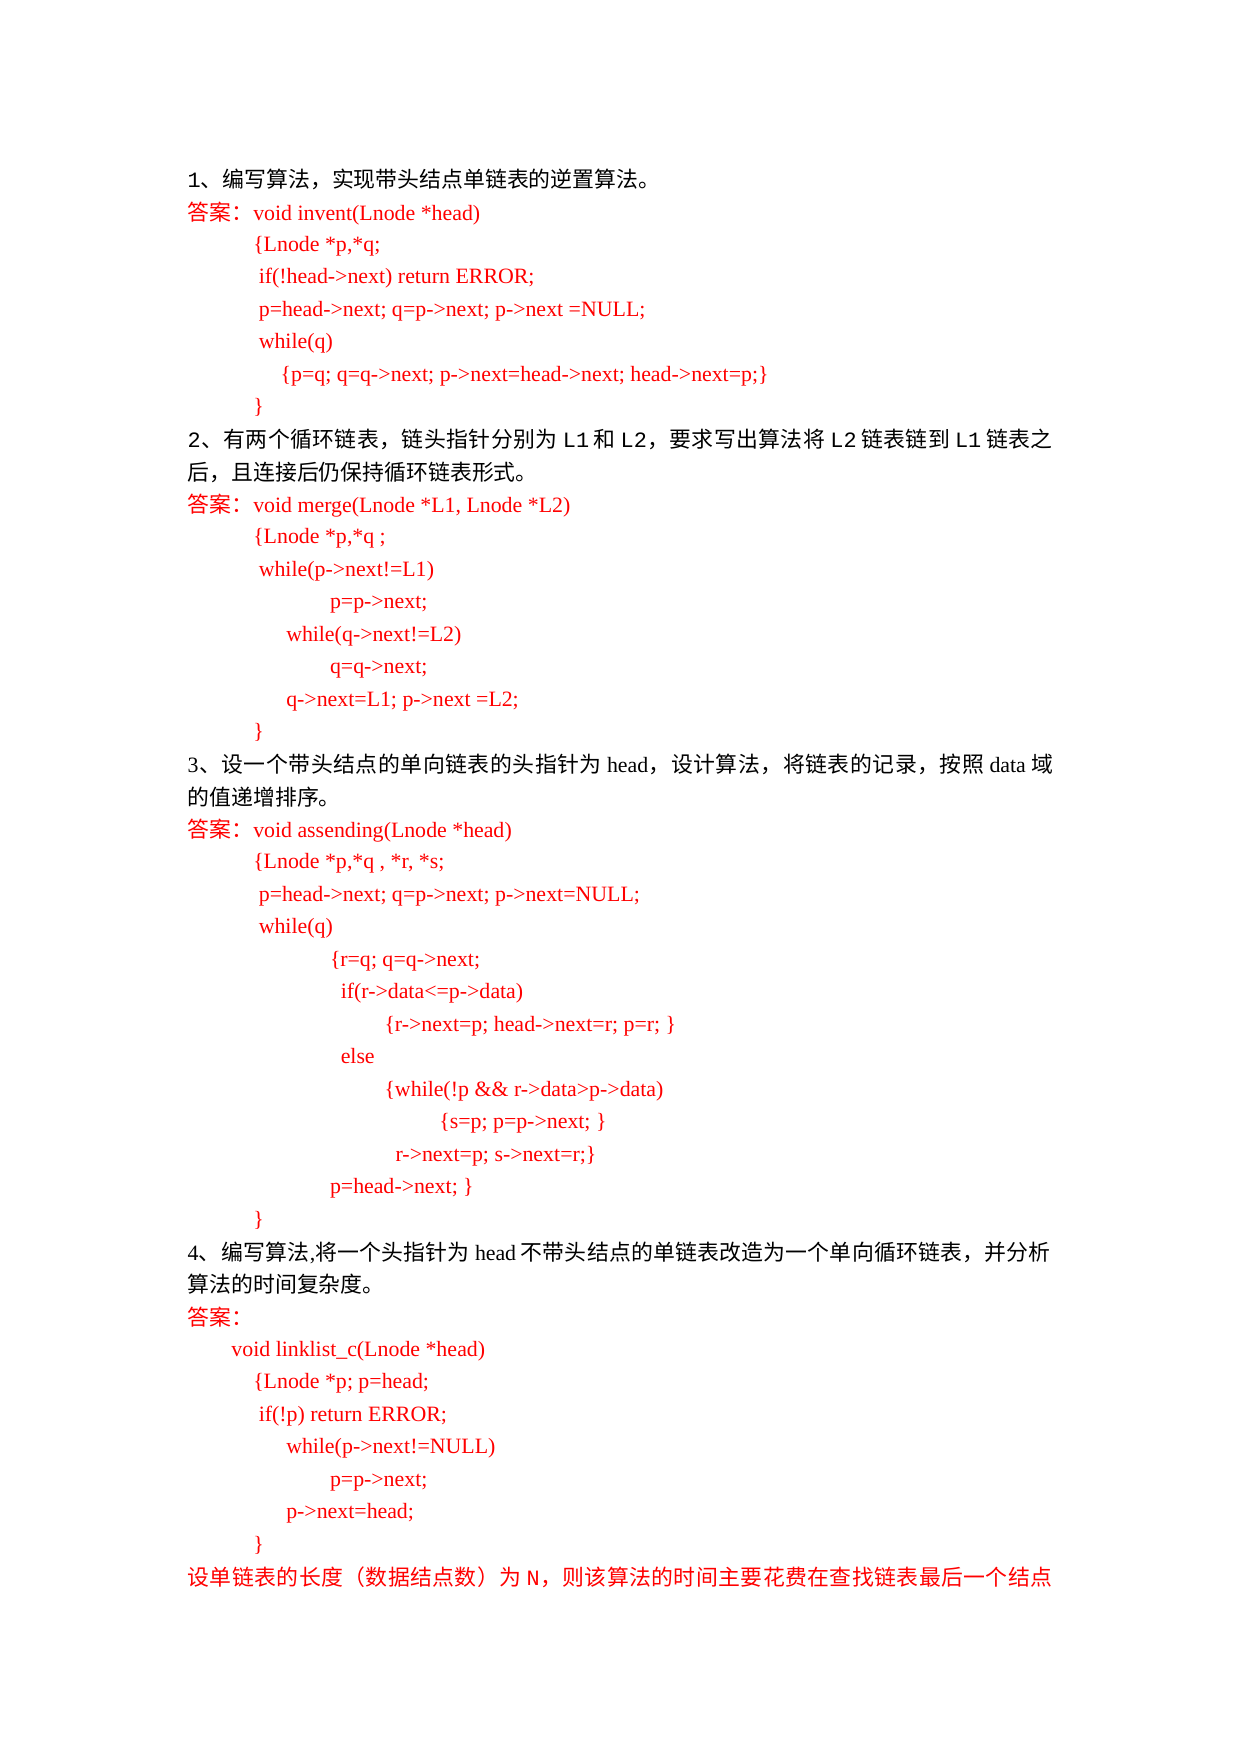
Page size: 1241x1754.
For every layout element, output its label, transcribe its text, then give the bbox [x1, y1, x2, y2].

text else [187, 1039, 1053, 1072]
text } [187, 1202, 1053, 1234]
text {Lnode *p,*q ; [187, 519, 1053, 552]
text 答案： [187, 1299, 1053, 1332]
text while(q->next!=L2) [187, 617, 1053, 649]
text p=p->next; [187, 1462, 1053, 1494]
text {s=p; p=p->next; } [187, 1104, 1053, 1137]
text } [187, 1527, 1053, 1559]
text {while(!p && r->data>p->data) [187, 1072, 1053, 1104]
text {p=q; q=q->next; p->next=head->next; head->next=p;} [187, 357, 1053, 389]
text while(q) [187, 324, 1053, 357]
text p=head->next; } [187, 1169, 1053, 1202]
text 答案：void assending(Lnode *head) [187, 812, 1053, 844]
text if(r->data<=p->data) [187, 974, 1053, 1007]
text q=q->next; [187, 649, 1053, 682]
text 答案：void merge(Lnode *L1, Lnode *L2) [187, 487, 1053, 519]
text 答案：void invent(Lnode *head) [187, 194, 1053, 227]
text {r=q; q=q->next; [187, 942, 1053, 974]
text p=head->next; q=p->next; p->next=NULL; [187, 877, 1053, 909]
text 3、设一个带头结点的单向链表的头指针为head，设计算法，将链表的记录，按照data域的值递增排序。 [187, 747, 1053, 812]
text {Lnode *p; p=head; [187, 1364, 1053, 1397]
text {Lnode *p,*q , *r, *s; [187, 844, 1053, 877]
text p=head->next; q=p->next; p->next =NULL; [187, 292, 1053, 324]
text while(p->next!=L1) [187, 552, 1053, 584]
text {Lnode *p,*q; [187, 227, 1053, 259]
text 1、编写算法，实现带头结点单链表的逆置算法。 [187, 162, 1053, 194]
text if(!p) return ERROR; [187, 1397, 1053, 1429]
text void linklist_c(Lnode *head) [187, 1332, 1053, 1364]
text 4、编写算法,将一个头指针为head不带头结点的单链表改造为一个单向循环链表，并分析算法的时间复杂度。 [187, 1234, 1053, 1299]
text } [187, 714, 1053, 747]
text 2、有两个循环链表，链头指针分别为L1和L2，要求写出算法将L2链表链到L1链表之后，且连接后仍保持循环链表形式。 [187, 422, 1053, 487]
text r->next=p; s->next=r;} [187, 1137, 1053, 1169]
text } [187, 389, 1053, 422]
text p=p->next; [187, 584, 1053, 617]
text p->next=head; [187, 1494, 1053, 1527]
text q->next=L1; p->next =L2; [187, 682, 1053, 714]
text if(!head->next) return ERROR; [187, 259, 1053, 292]
text while(q) [187, 909, 1053, 942]
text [187, 1559, 1053, 1592]
text while(p->next!=NULL) [187, 1429, 1053, 1462]
text {r->next=p; head->next=r; p=r; } [187, 1007, 1053, 1039]
